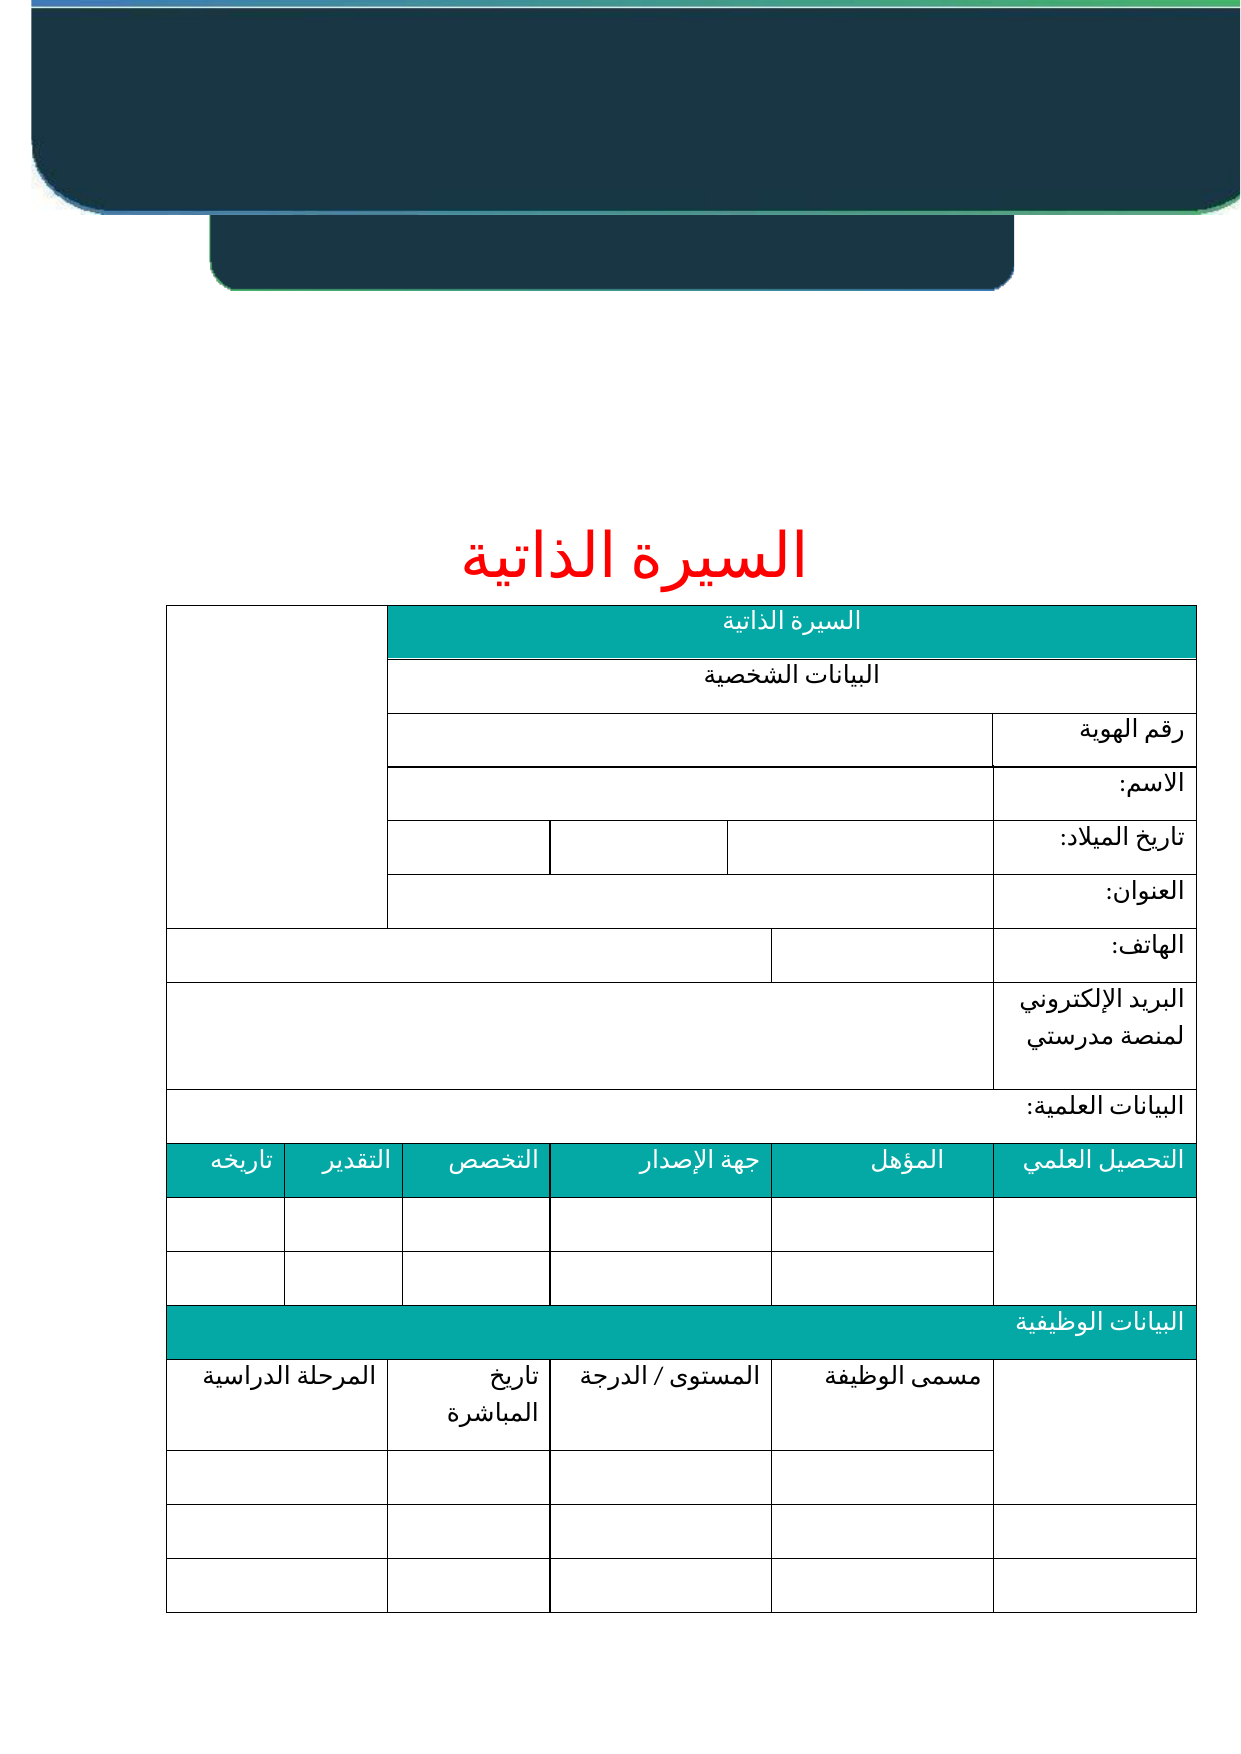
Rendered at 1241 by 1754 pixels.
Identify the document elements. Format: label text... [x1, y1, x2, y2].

table_cell [285, 1252, 402, 1305]
table_cell [388, 1559, 549, 1612]
table_cell التقدير [285, 1144, 402, 1197]
table_cell تاريخ الميلاد: [994, 821, 1196, 874]
table_cell البيانات العلمية: [167, 1090, 1196, 1143]
table_cell الاسم: [994, 768, 1196, 820]
table_cell التحصيل العلمي [994, 1144, 1196, 1197]
table_cell مسمى الوظيفة [772, 1360, 993, 1450]
table_header السيرة الذاتية [388, 606, 1196, 658]
table_cell [403, 1252, 549, 1305]
table_cell [994, 1559, 1196, 1612]
table_cell [551, 1198, 771, 1251]
table_cell [994, 1505, 1196, 1558]
table_cell [772, 1198, 993, 1251]
table_cell [388, 768, 993, 820]
table_cell [994, 1360, 1196, 1504]
table_cell [167, 1559, 387, 1612]
table_cell المستوى / الدرجة [551, 1360, 771, 1450]
table_cell [551, 1451, 771, 1504]
table_cell المرحلة الدراسية [167, 1360, 387, 1450]
table_cell [388, 875, 993, 928]
table_cell الهاتف: [994, 929, 1196, 982]
table_cell [772, 929, 993, 982]
table_cell [167, 1451, 387, 1504]
table_header [167, 606, 387, 928]
table_cell رقم الهوية [993, 714, 1196, 766]
table_cell البريد الإلكتروني لمنصة مدرستي [994, 983, 1196, 1089]
table_cell [388, 714, 992, 766]
table_cell [388, 1451, 549, 1504]
table_cell البيانات الشخصية [388, 660, 1196, 712]
table_cell المؤهل [772, 1144, 993, 1197]
table_cell جهة الإصدار [551, 1144, 771, 1197]
picture [31, 0, 1241, 291]
table_cell تاريخ المباشرة [388, 1360, 549, 1450]
table_cell [388, 1505, 549, 1558]
table_cell [403, 1198, 549, 1251]
table_cell [551, 1505, 771, 1558]
table_cell [167, 1505, 387, 1558]
table_cell [772, 1252, 993, 1305]
table_cell [551, 821, 727, 874]
table_cell [551, 1559, 771, 1612]
table_cell [388, 821, 549, 874]
table_cell [772, 1559, 993, 1612]
text السيرة الذاتية [74, 517, 1196, 593]
table_cell العنوان: [994, 875, 1196, 928]
table_cell [285, 1198, 402, 1251]
table_cell التخصص [403, 1144, 549, 1197]
table_cell [772, 1505, 993, 1558]
table_cell [167, 1198, 284, 1251]
table_cell [728, 821, 993, 874]
table_cell [167, 929, 771, 982]
table_cell البيانات الوظيفية [167, 1306, 1196, 1359]
table_cell [551, 1252, 771, 1305]
table_cell تاريخه [167, 1144, 284, 1197]
table_cell [994, 1198, 1196, 1305]
table_cell [167, 983, 993, 1089]
table_cell [772, 1451, 993, 1504]
table_cell [167, 1252, 284, 1305]
